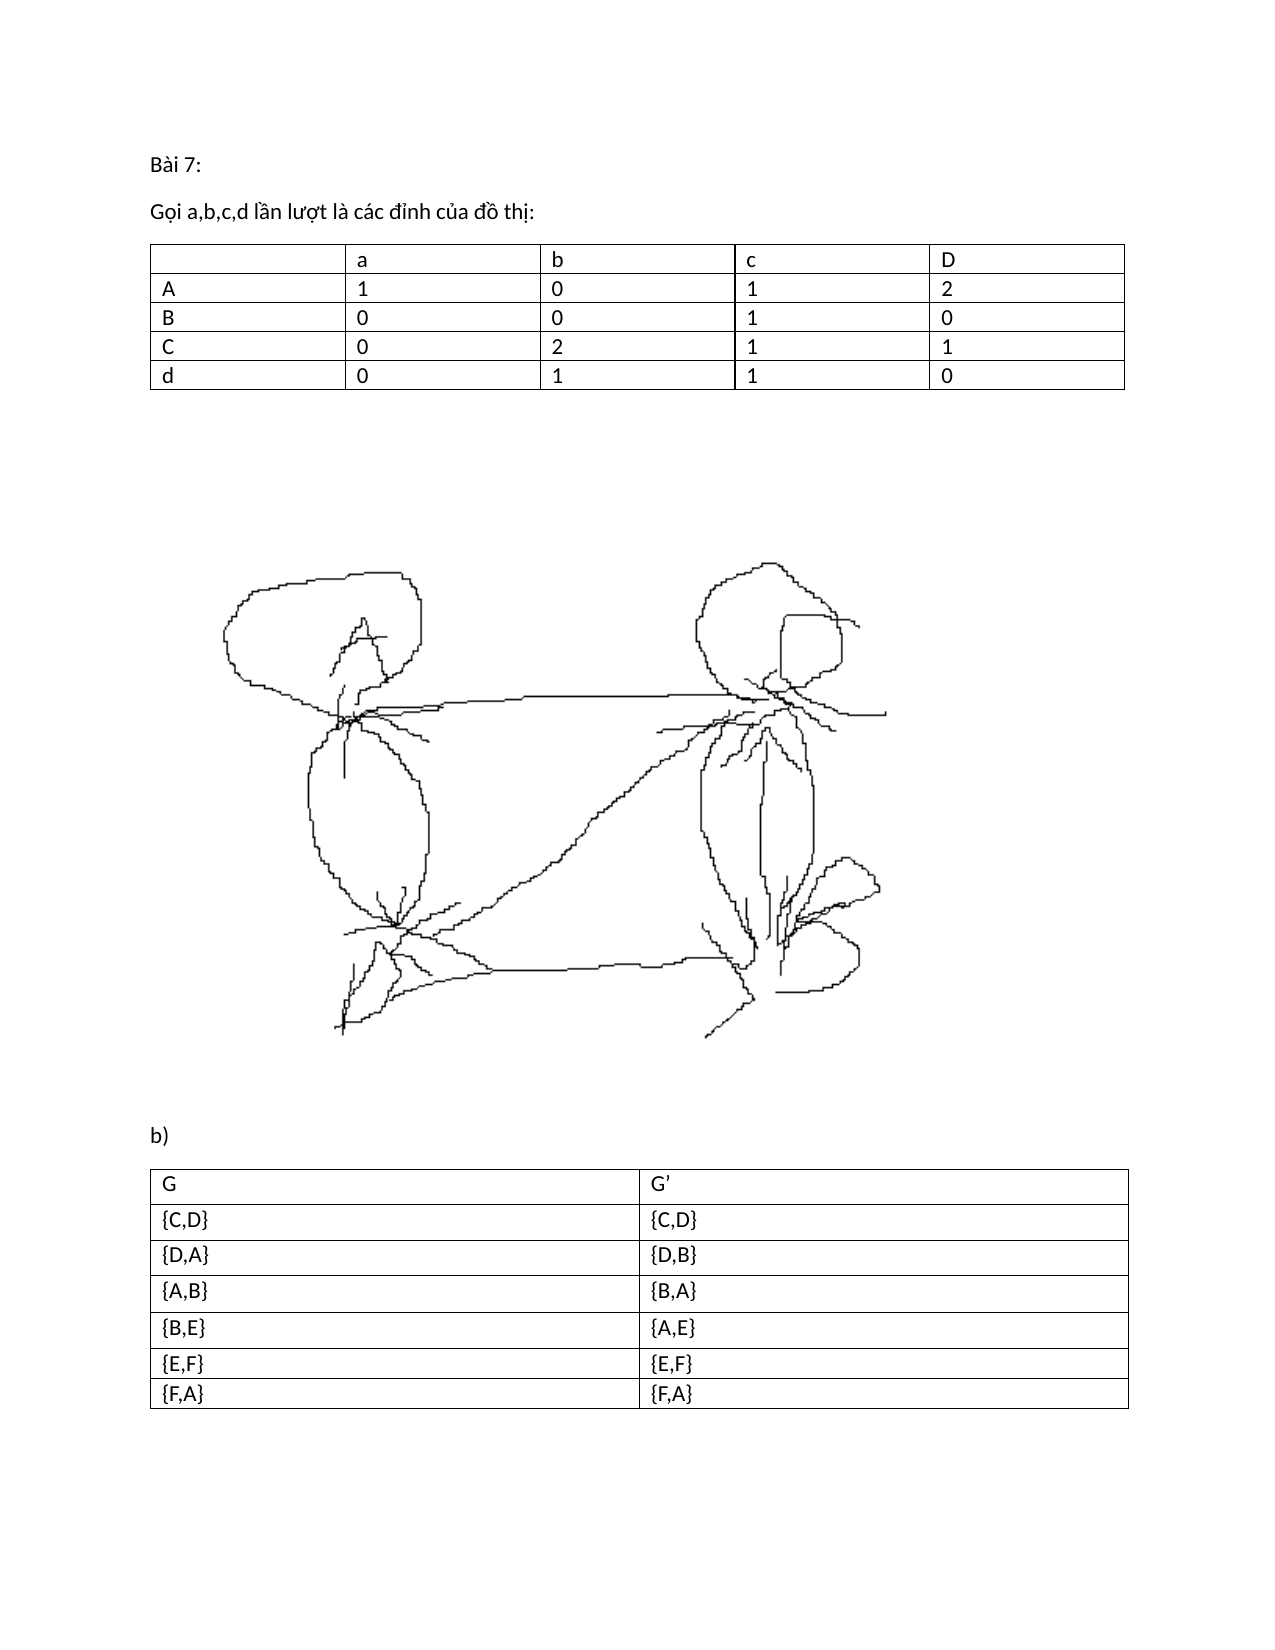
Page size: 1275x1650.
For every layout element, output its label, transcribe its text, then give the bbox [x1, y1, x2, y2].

table_cell B [151, 303, 345, 331]
table_cell {E,F} [151, 1349, 639, 1378]
table_cell 0 [541, 274, 734, 302]
table_cell 0 [346, 303, 540, 331]
table_cell 1 [541, 361, 734, 389]
text Bài 7: [150, 150, 1125, 178]
text b) [150, 1122, 1125, 1149]
table_cell 1 [736, 274, 929, 302]
table_header a [346, 245, 540, 273]
table_cell {B,A} [640, 1276, 1128, 1312]
table_cell 0 [541, 303, 734, 331]
table_cell C [151, 332, 345, 360]
table_cell 0 [346, 361, 540, 389]
table_header G [151, 1170, 639, 1204]
table_cell {C,D} [151, 1205, 639, 1239]
table_header [151, 245, 345, 273]
table_cell {D,A} [151, 1241, 639, 1275]
table_cell 1 [346, 274, 540, 302]
table_header G’ [640, 1170, 1128, 1204]
table_cell d [151, 361, 345, 389]
table_cell 1 [736, 332, 929, 360]
table_cell 0 [930, 361, 1124, 389]
table_cell 0 [930, 303, 1124, 331]
table_cell {A,E} [640, 1313, 1128, 1348]
table_cell 1 [930, 332, 1124, 360]
table_cell A [151, 274, 345, 302]
table_cell 2 [930, 274, 1124, 302]
table_cell {A,B} [151, 1276, 639, 1312]
table_cell {F,A} [151, 1379, 639, 1408]
table_header b [541, 245, 734, 273]
table_cell {C,D} [640, 1205, 1128, 1239]
table_cell {B,E} [151, 1313, 639, 1348]
table_header D [930, 245, 1124, 273]
table_cell 2 [541, 332, 734, 360]
picture [150, 530, 979, 1103]
table_cell {E,F} [640, 1349, 1128, 1378]
table_header c [736, 245, 929, 273]
table_cell 0 [346, 332, 540, 360]
table_cell 1 [736, 361, 929, 389]
table_cell {F,A} [640, 1379, 1128, 1408]
table_cell 1 [736, 303, 929, 331]
table_cell {D,B} [640, 1241, 1128, 1275]
text Gọi a,b,c,d lần lượt là các đỉnh của đồ thị: [150, 197, 1125, 225]
